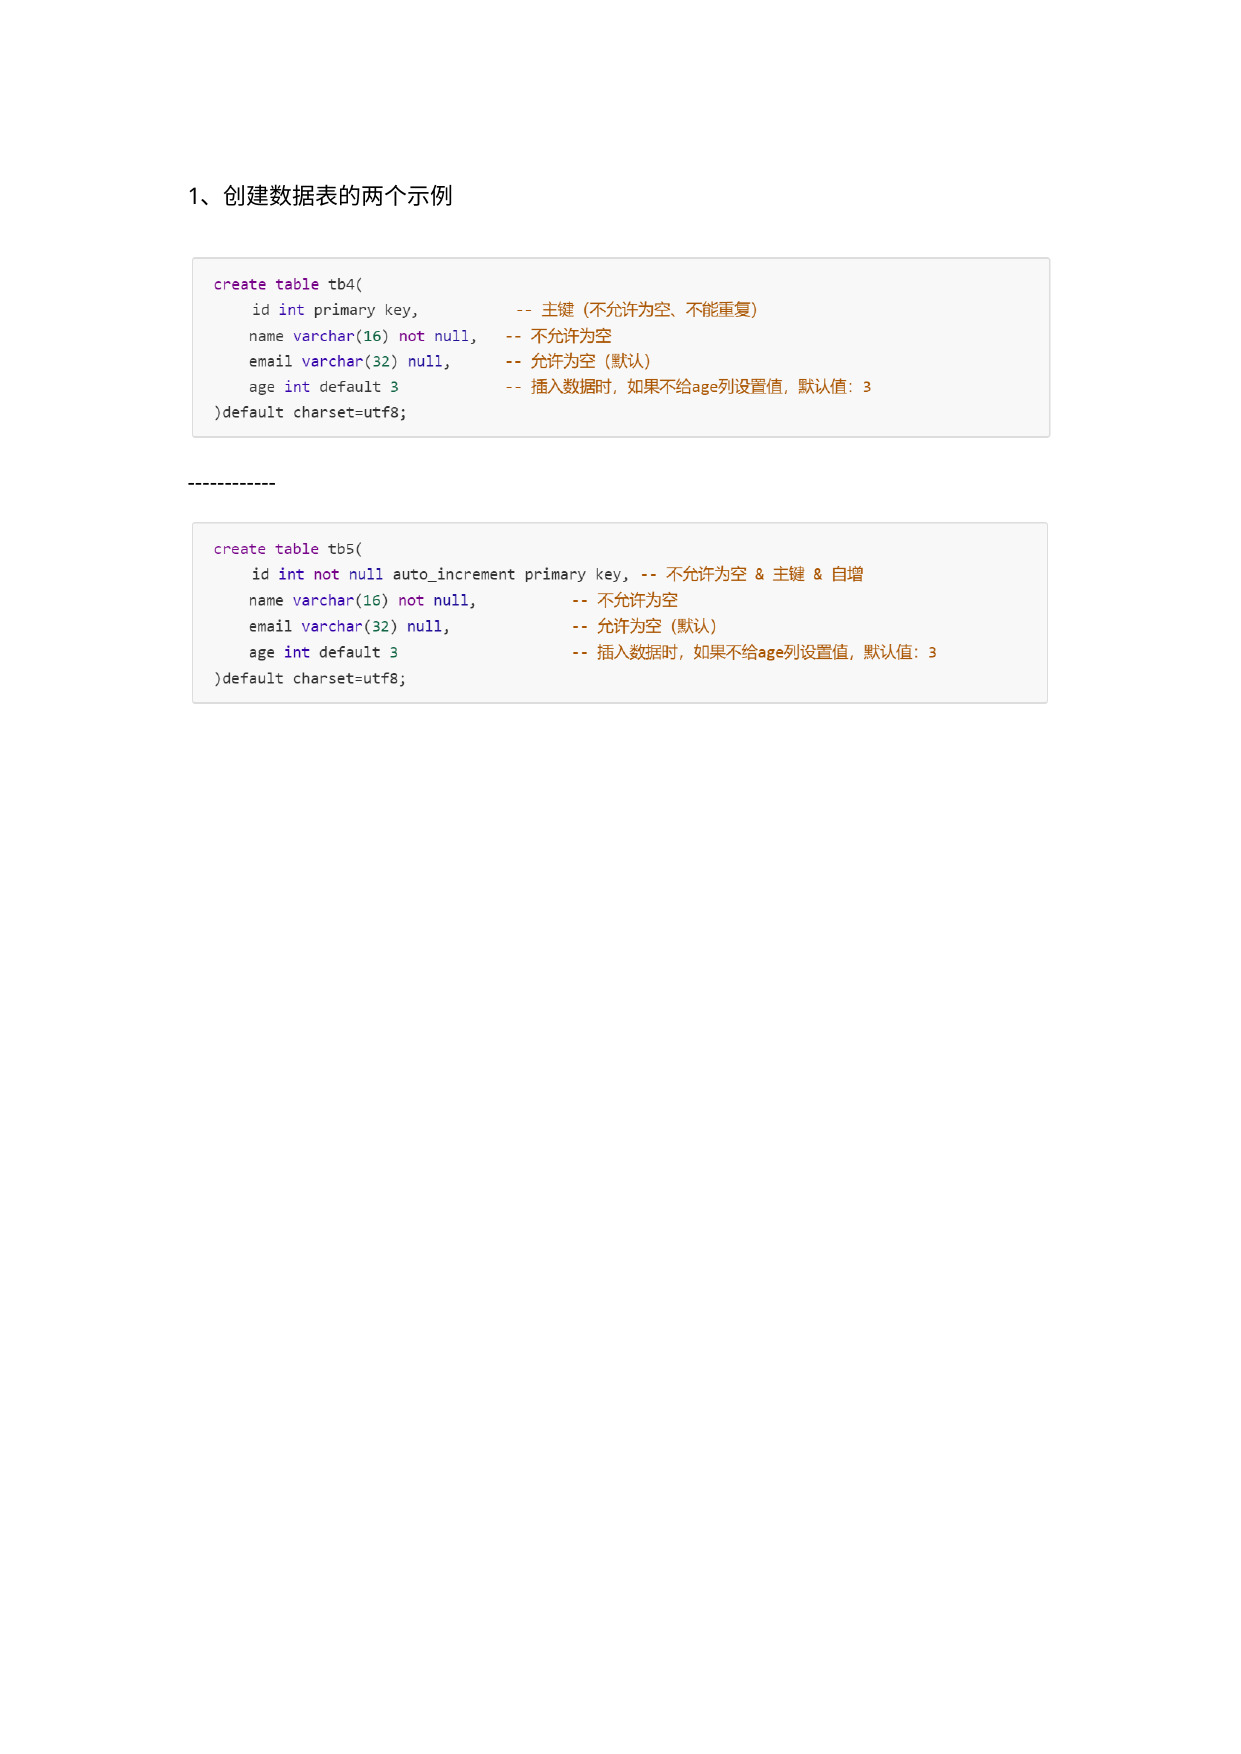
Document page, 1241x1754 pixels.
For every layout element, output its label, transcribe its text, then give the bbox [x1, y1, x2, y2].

picture [187, 518, 1053, 710]
picture [187, 248, 1053, 441]
text ------------ [187, 465, 1053, 497]
text 1、创建数据表的两个示例 [187, 162, 1053, 227]
